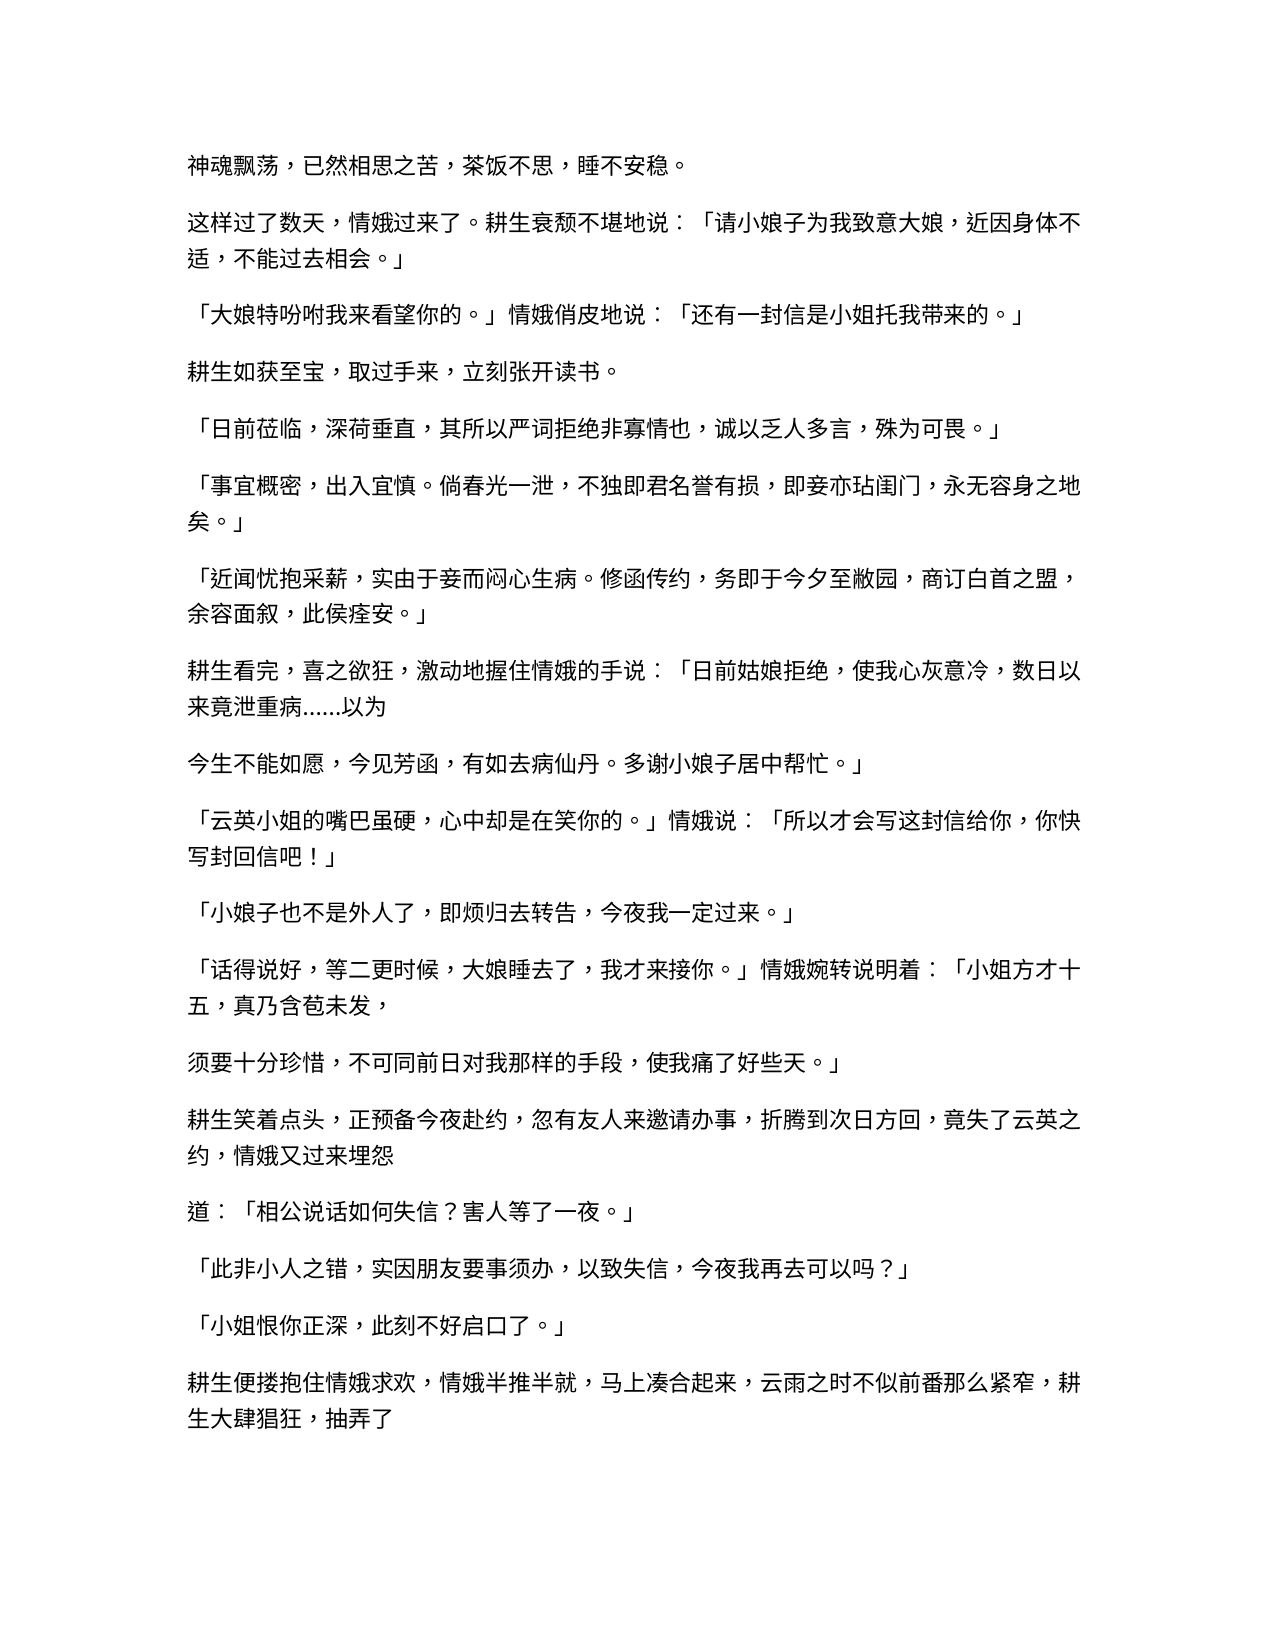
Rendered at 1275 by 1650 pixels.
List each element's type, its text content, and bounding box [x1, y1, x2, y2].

text 「大娘特吩咐我来看望你的。」情娥俏皮地说︰「还有一封信是小姐托我带来的。」 [187, 299, 1087, 331]
text 「话得说好，等二更时候，大娘睡去了，我才来接你。」情娥婉转说明着︰「小姐方才十五，真乃含苞未发， [187, 954, 1087, 1021]
text 「事宜概密，出入宜慎。倘春光一泄，不独即君名誉有损，即妾亦玷闺门，永无容身之地矣。」 [187, 470, 1087, 537]
text 「此非小人之错，实因朋友要事须办，以致失信，今夜我再去可以吗？」 [187, 1253, 1087, 1284]
text 「小娘子也不是外人了，即烦归去转告，今夜我一定过来。」 [187, 897, 1087, 929]
text 耕生看完，喜之欲狂，激动地握住情娥的手说︰「日前姑娘拒绝，使我心灰意冷，数日以来竟泄重病……以为 [187, 655, 1087, 722]
text 「云英小姐的嘴巴虽硬，心中却是在笑你的。」情娥说︰「所以才会写这封信给你，你快写封回信吧！」 [187, 805, 1087, 872]
text 「近闻忧抱采薪，实由于妾而闷心生病。修函传约，务即于今夕至敝园，商订白首之盟，余容面叙，此侯痊安。」 [187, 562, 1087, 630]
text 「小姐恨你正深，此刻不好启口了。」 [187, 1310, 1087, 1341]
text 今生不能如愿，今见芳函，有如去病仙丹。多谢小娘子居中帮忙。」 [187, 748, 1087, 779]
text 须要十分珍惜，不可同前日对我那样的手段，使我痛了好些天。」 [187, 1047, 1087, 1078]
text 「日前莅临，深荷垂直，其所以严词拒绝非寡情也，诚以乏人多言，殊为可畏。」 [187, 413, 1087, 444]
text 耕生便搂抱住情娥求欢，情娥半推半就，马上凑合起来，云雨之时不似前番那么紧窄，耕生大肆猖狂，抽弄了 [187, 1367, 1087, 1434]
text 道︰「相公说话如何失信？害人等了一夜。」 [187, 1196, 1087, 1228]
text 神魂飘荡，已然相思之苦，茶饭不思，睡不安稳。 [187, 150, 1087, 181]
text 这样过了数天，情娥过来了。耕生衰颓不堪地说︰「请小娘子为我致意大娘，近因身体不适，不能过去相会。」 [187, 207, 1087, 274]
text 耕生如获至宝，取过手来，立刻张开读书。 [187, 356, 1087, 387]
text 耕生笑着点头，正预备今夜赴约，忽有友人来邀请办事，折腾到次日方回，竟失了云英之约，情娥又过来埋怨 [187, 1104, 1087, 1171]
